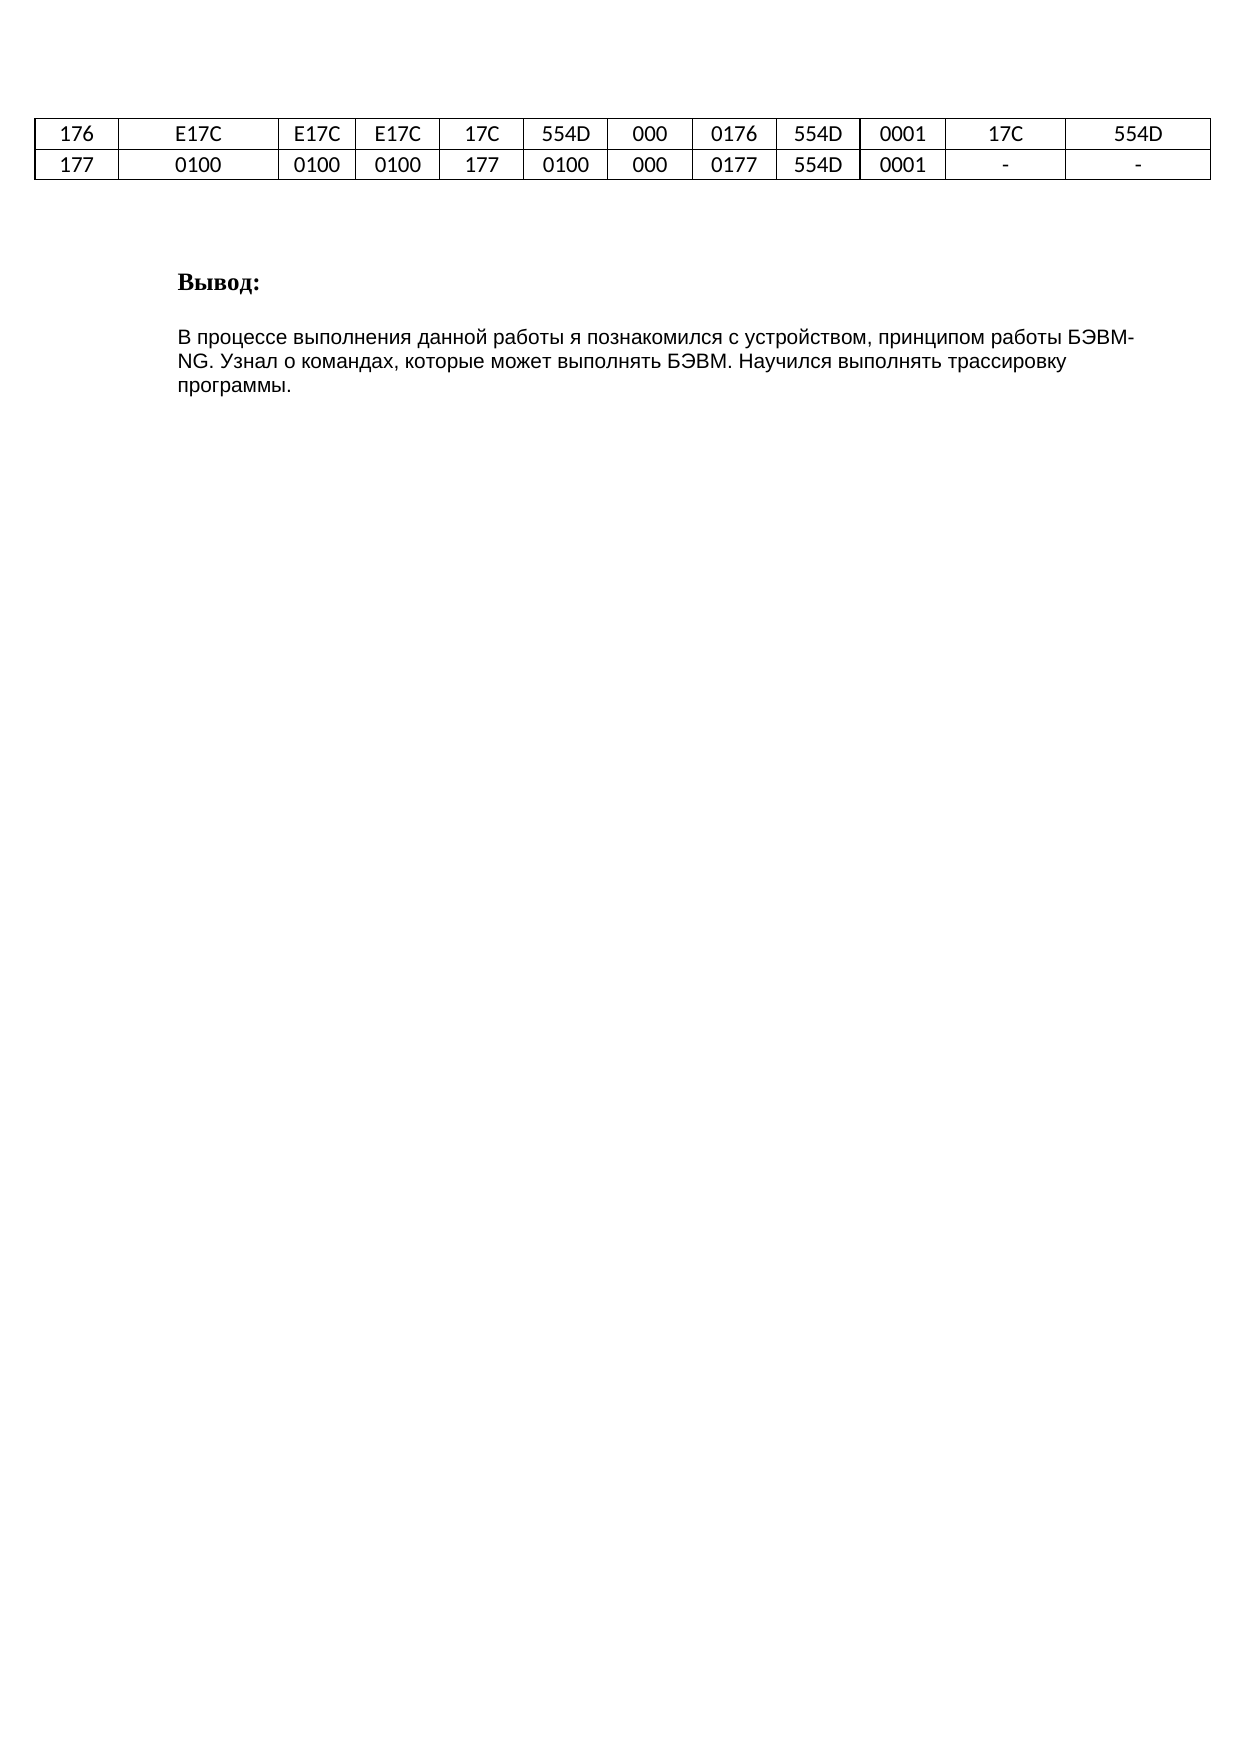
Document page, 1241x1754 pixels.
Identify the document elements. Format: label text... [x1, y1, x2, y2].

table_cell 000 [608, 119, 692, 149]
table_cell E17C [119, 119, 278, 149]
table_cell 17C [946, 119, 1065, 149]
table_cell - [946, 150, 1065, 179]
table_cell 0176 [693, 119, 776, 149]
table_cell 554D [524, 119, 607, 149]
table_cell 0100 [119, 150, 278, 179]
table_cell 17C [440, 119, 523, 149]
table_cell 0177 [693, 150, 776, 179]
table_cell E17C [356, 119, 439, 149]
table_cell E17C [279, 119, 355, 149]
table_cell 177 [440, 150, 523, 179]
table_cell 554D [1066, 119, 1210, 149]
table_cell 0001 [861, 150, 945, 179]
text Вывод: [177, 267, 1152, 296]
table_cell 0100 [524, 150, 607, 179]
table_cell 0100 [279, 150, 355, 179]
table_cell 554D [777, 119, 859, 149]
table_cell - [1066, 150, 1210, 179]
table_cell 000 [608, 150, 692, 179]
table_cell 176 [36, 119, 118, 149]
table_cell 0001 [861, 119, 945, 149]
table_cell 554D [777, 150, 859, 179]
text В процессе выполнения данной работы я познакомился с устройством, принципом работы БЭВМ-NG. Узнал о командах, которые может выполнять БЭВМ. Научился выполнять трассировку программы. [292, 325, 1152, 397]
table_cell 177 [36, 150, 118, 179]
table_cell 0100 [356, 150, 439, 179]
